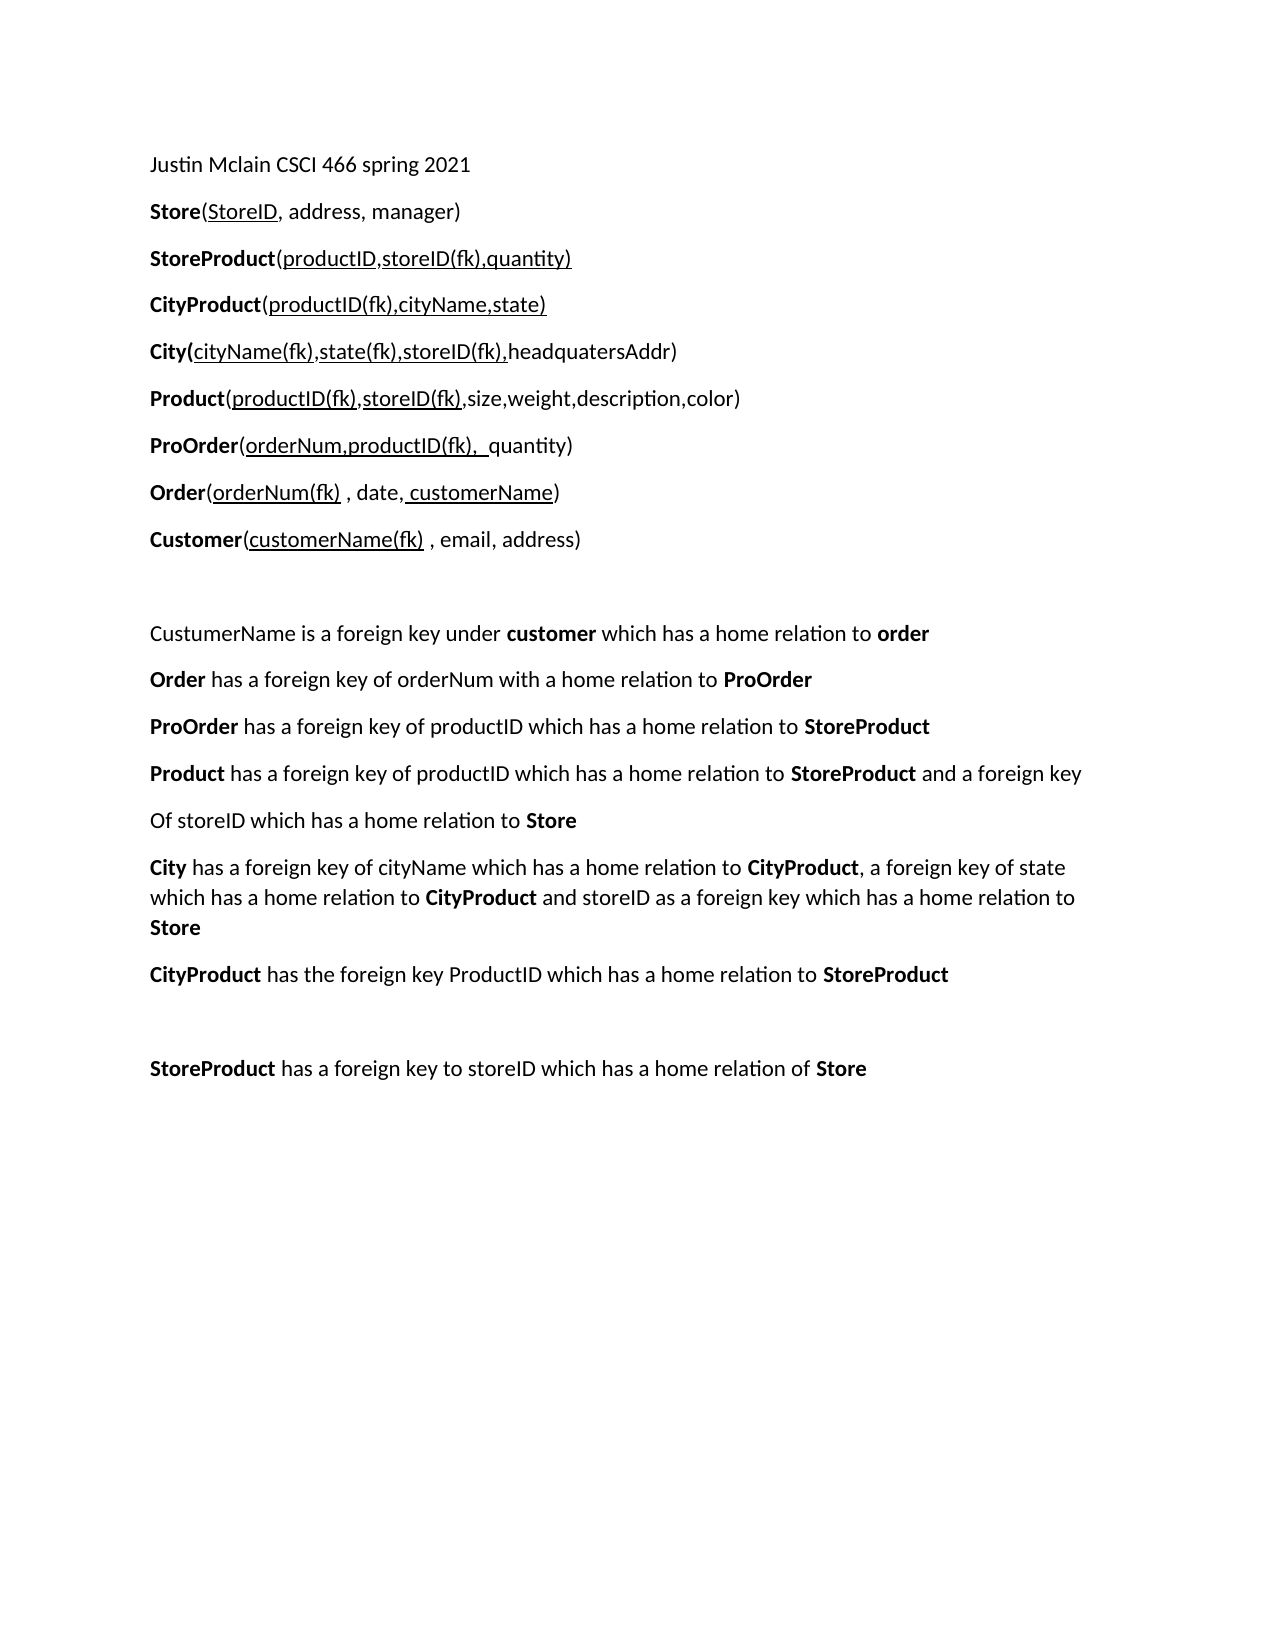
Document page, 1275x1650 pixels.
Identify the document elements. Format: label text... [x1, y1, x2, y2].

text Justin Mclain CSCI 466 spring 2021 [150, 150, 1125, 178]
text Order has a foreign key of orderNum with a home relation to ProOrder [150, 666, 1125, 694]
text Store(StoreID, address, manager) [150, 197, 1125, 225]
text ProOrder(orderNum,productID(fk), quantity) [150, 431, 1125, 459]
text CityProduct(productID(fk),cityName,state) [150, 291, 1125, 319]
text Product has a foreign key of productID which has a home relation to StoreProduct and a foreign key [150, 759, 1125, 787]
text StoreProduct(productID,storeID(fk),quantity) [150, 244, 1125, 272]
text Order(orderNum(fk) , date, customerName) [150, 478, 1125, 506]
text CustumerName is a foreign key under customer which has a home relation to order [150, 619, 1125, 647]
text CityProduct has the foreign key ProductID which has a home relation to StoreProduct [150, 960, 1125, 988]
text City(cityName(fk),state(fk),storeID(fk),headquatersAddr) [150, 337, 1125, 366]
text StoreProduct has a foreign key to storeID which has a home relation of Store [150, 1054, 1125, 1082]
text City has a foreign key of cityName which has a home relation to CityProduct, a foreign key of state which has a home relation to CityProduct and storeID as a foreign key which has a home relation to Store [150, 853, 1125, 942]
text Product(productID(fk),storeID(fk),size,weight,description,color) [150, 384, 1125, 412]
text Customer(customerName(fk) , email, address) [150, 525, 1125, 553]
text Of storeID which has a home relation to Store [150, 806, 1125, 834]
text ProOrder has a foreign key of productID which has a home relation to StoreProduct [150, 712, 1125, 741]
